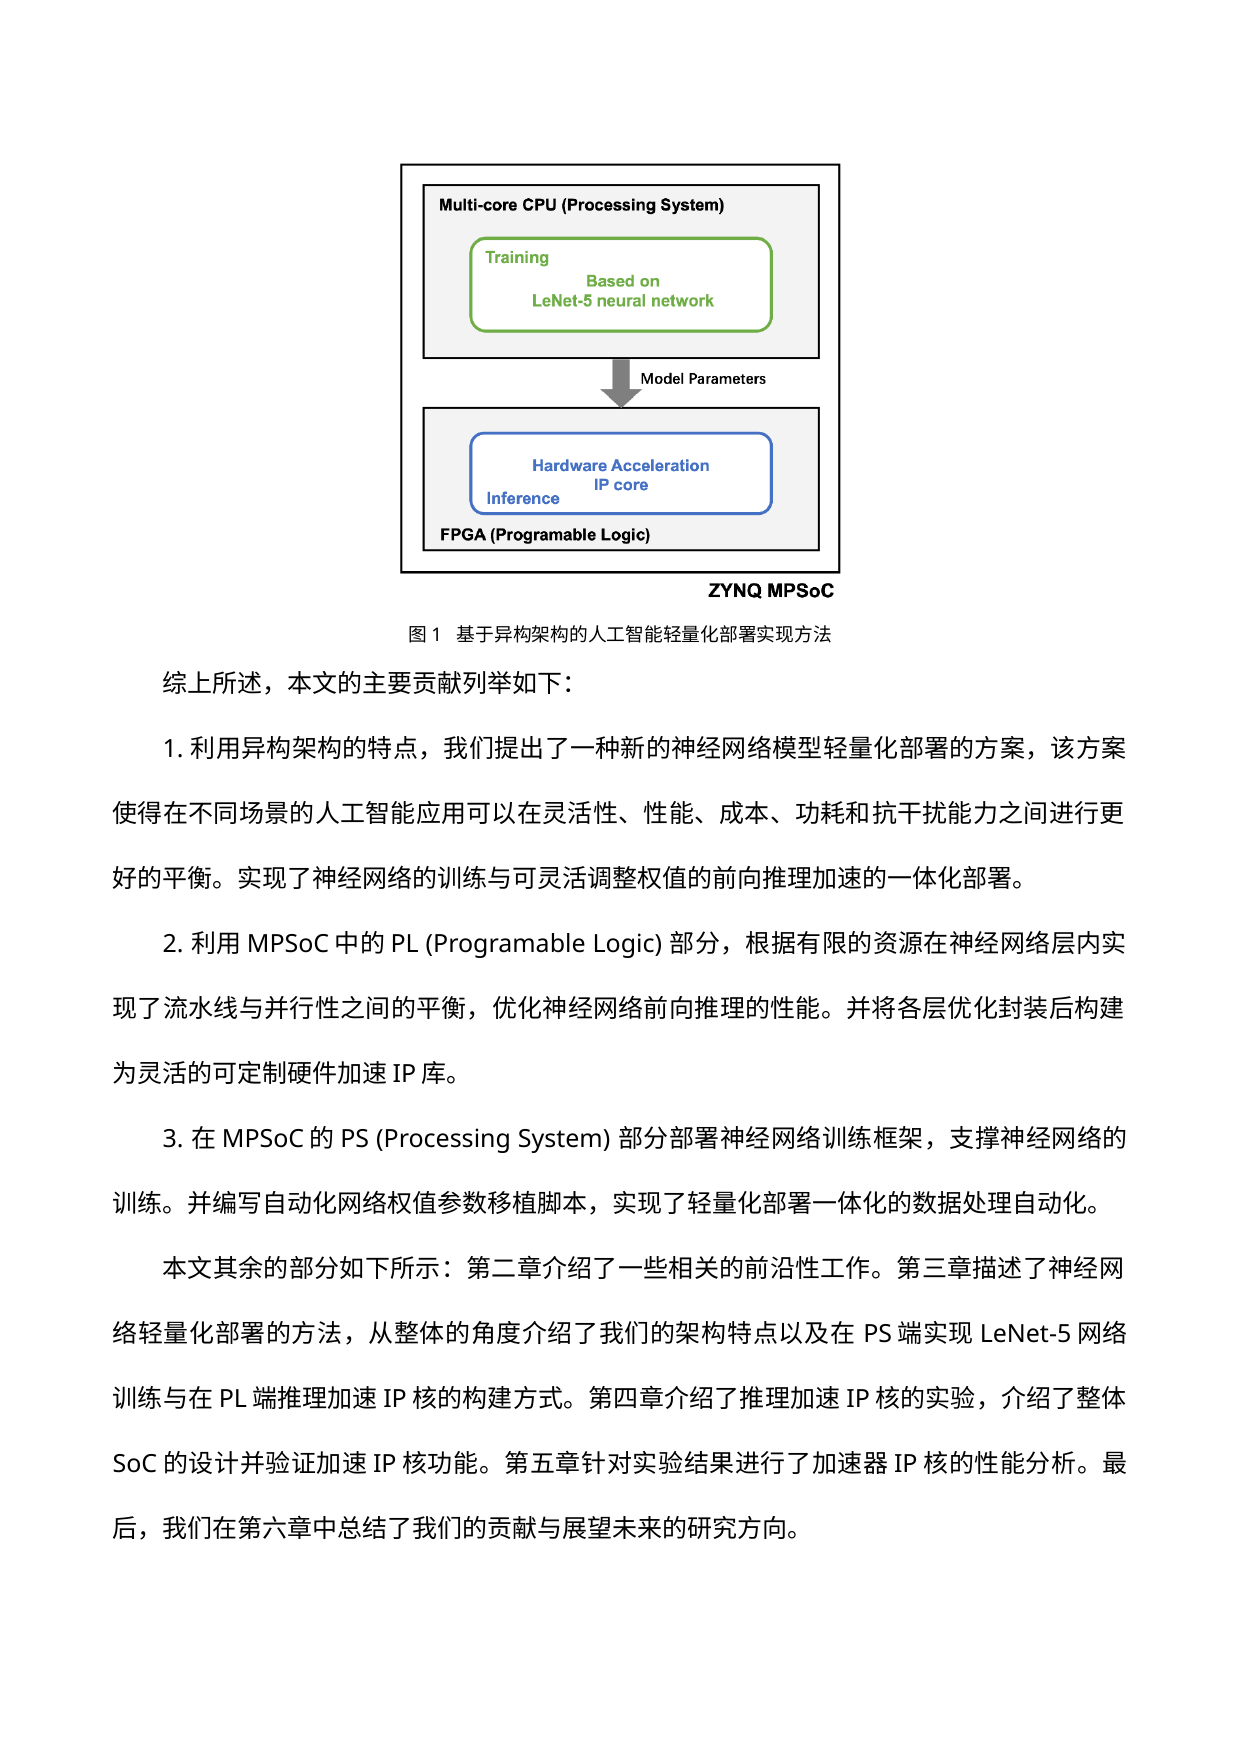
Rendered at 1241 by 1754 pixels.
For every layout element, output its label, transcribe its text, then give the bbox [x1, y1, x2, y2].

text 1. 利用异构架构的特点，我们提出了一种新的神经网络模型轻量化部署的方案，该方案使得在不同场景的人工智能应用可以在灵活性、性能、成本、功耗和抗干扰能力之间进行更好的平衡。实现了神经网络的训练与可灵活调整权值的前向推理加速的一体化部署。 [112, 714, 1128, 909]
picture [398, 162, 842, 603]
text 3. 在MPSoC的PS (Processing System) 部分部署神经网络训练框架，支撑神经网络的训练。并编写自动化网络权值参数移植脚本，实现了轻量化部署一体化的数据处理自动化。 [112, 1104, 1128, 1234]
text 本文其余的部分如下所示：第二章介绍了一些相关的前沿性工作。第三章描述了神经网络轻量化部署的方法，从整体的角度介绍了我们的架构特点以及在PS端实现LeNet-5网络训练与在PL端推理加速IP核的构建方式。第四章介绍了推理加速IP核的实验，介绍了整体SoC的设计并验证加速IP核功能。第五章针对实验结果进行了加速器IP核的性能分析。最后，我们在第六章中总结了我们的贡献与展望未来的研究方向。 [112, 1234, 1128, 1559]
text 综上所述，本文的主要贡献列举如下： [112, 649, 1128, 714]
text 2. 利用MPSoC中的PL (Programable Logic) 部分，根据有限的资源在神经网络层内实现了流水线与并行性之间的平衡，优化神经网络前向推理的性能。并将各层优化封装后构建为灵活的可定制硬件加速IP库。 [112, 909, 1128, 1104]
text 图1 基于异构架构的人工智能轻量化部署实现方法 [112, 617, 1128, 649]
